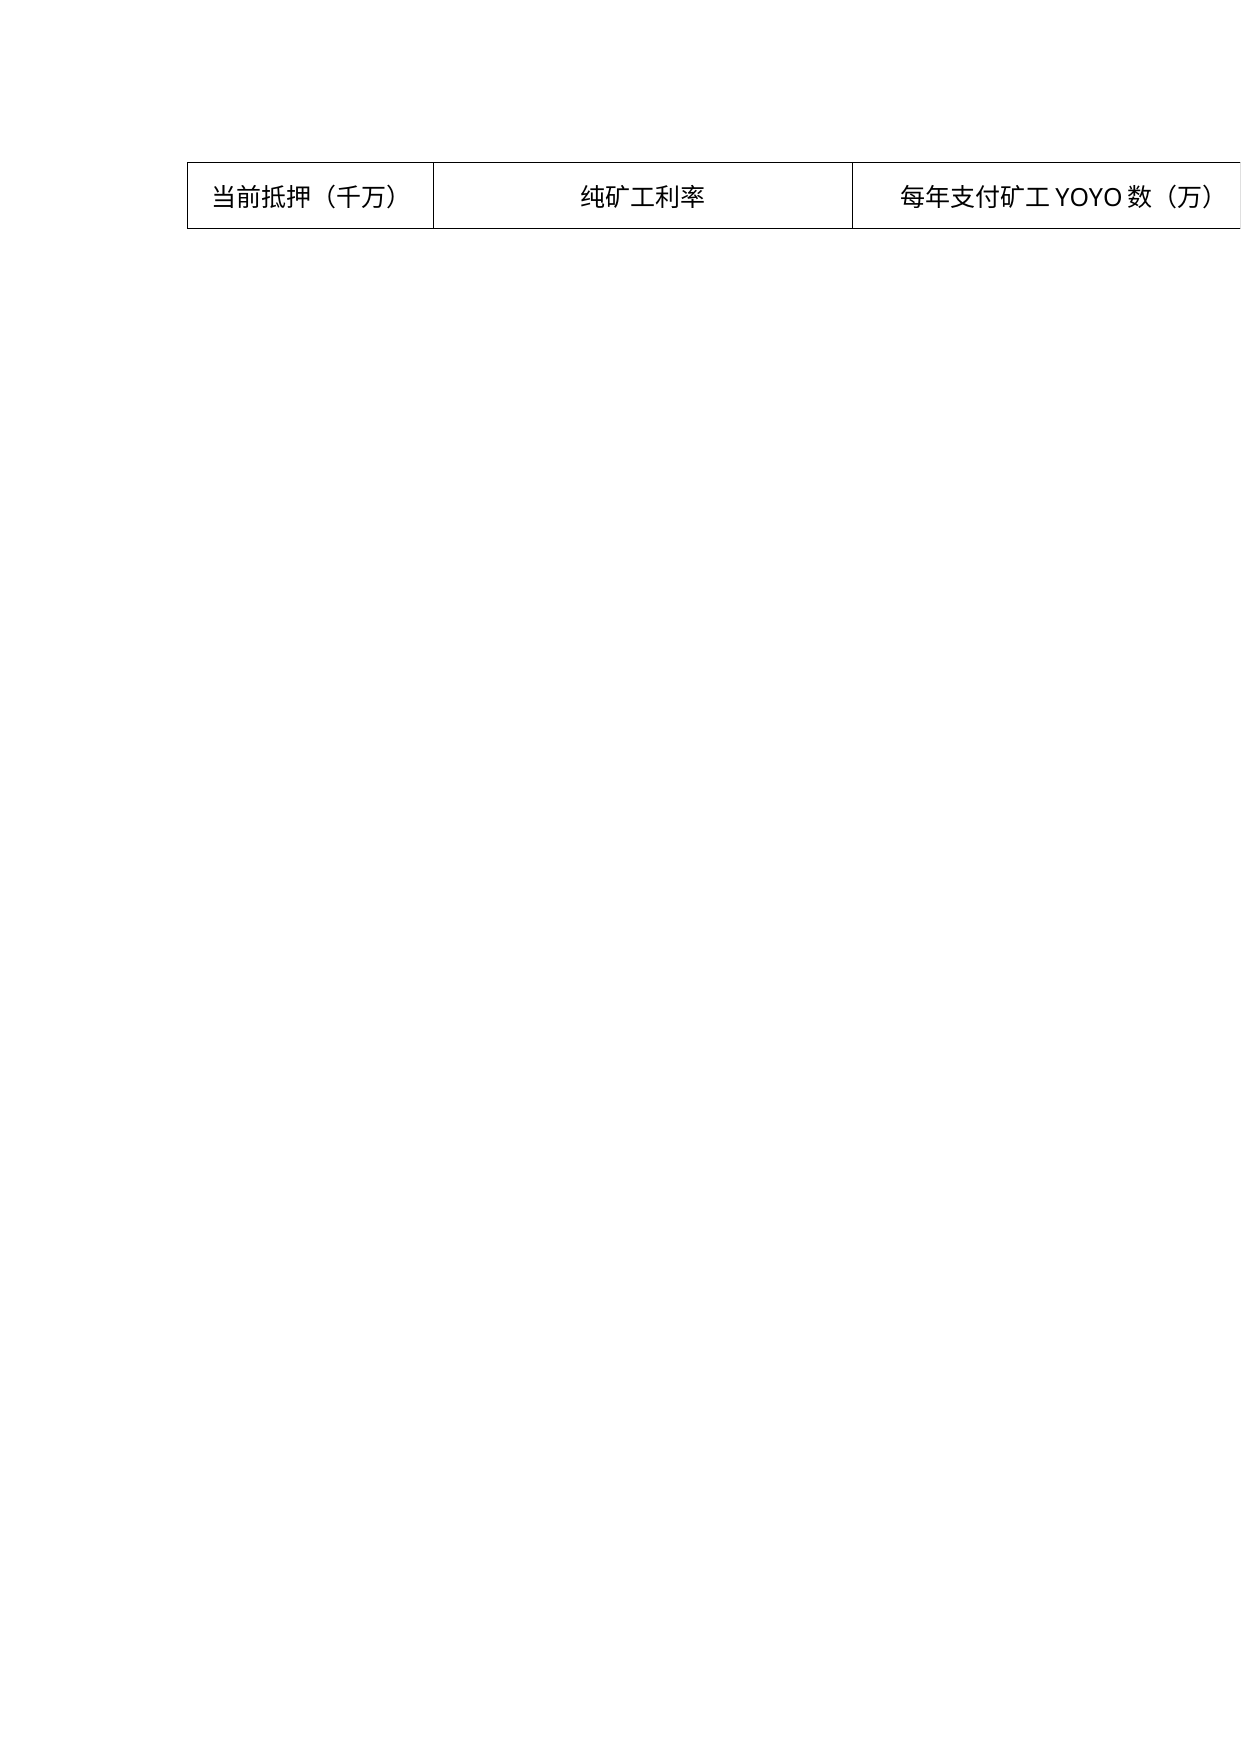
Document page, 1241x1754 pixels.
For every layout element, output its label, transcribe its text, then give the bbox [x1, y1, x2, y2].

table_header 当前抵押（千万） [188, 163, 433, 228]
table_header 每年支付矿工YOYO数（万） [853, 163, 1240, 228]
table_header 纯矿工利率 [434, 163, 852, 228]
